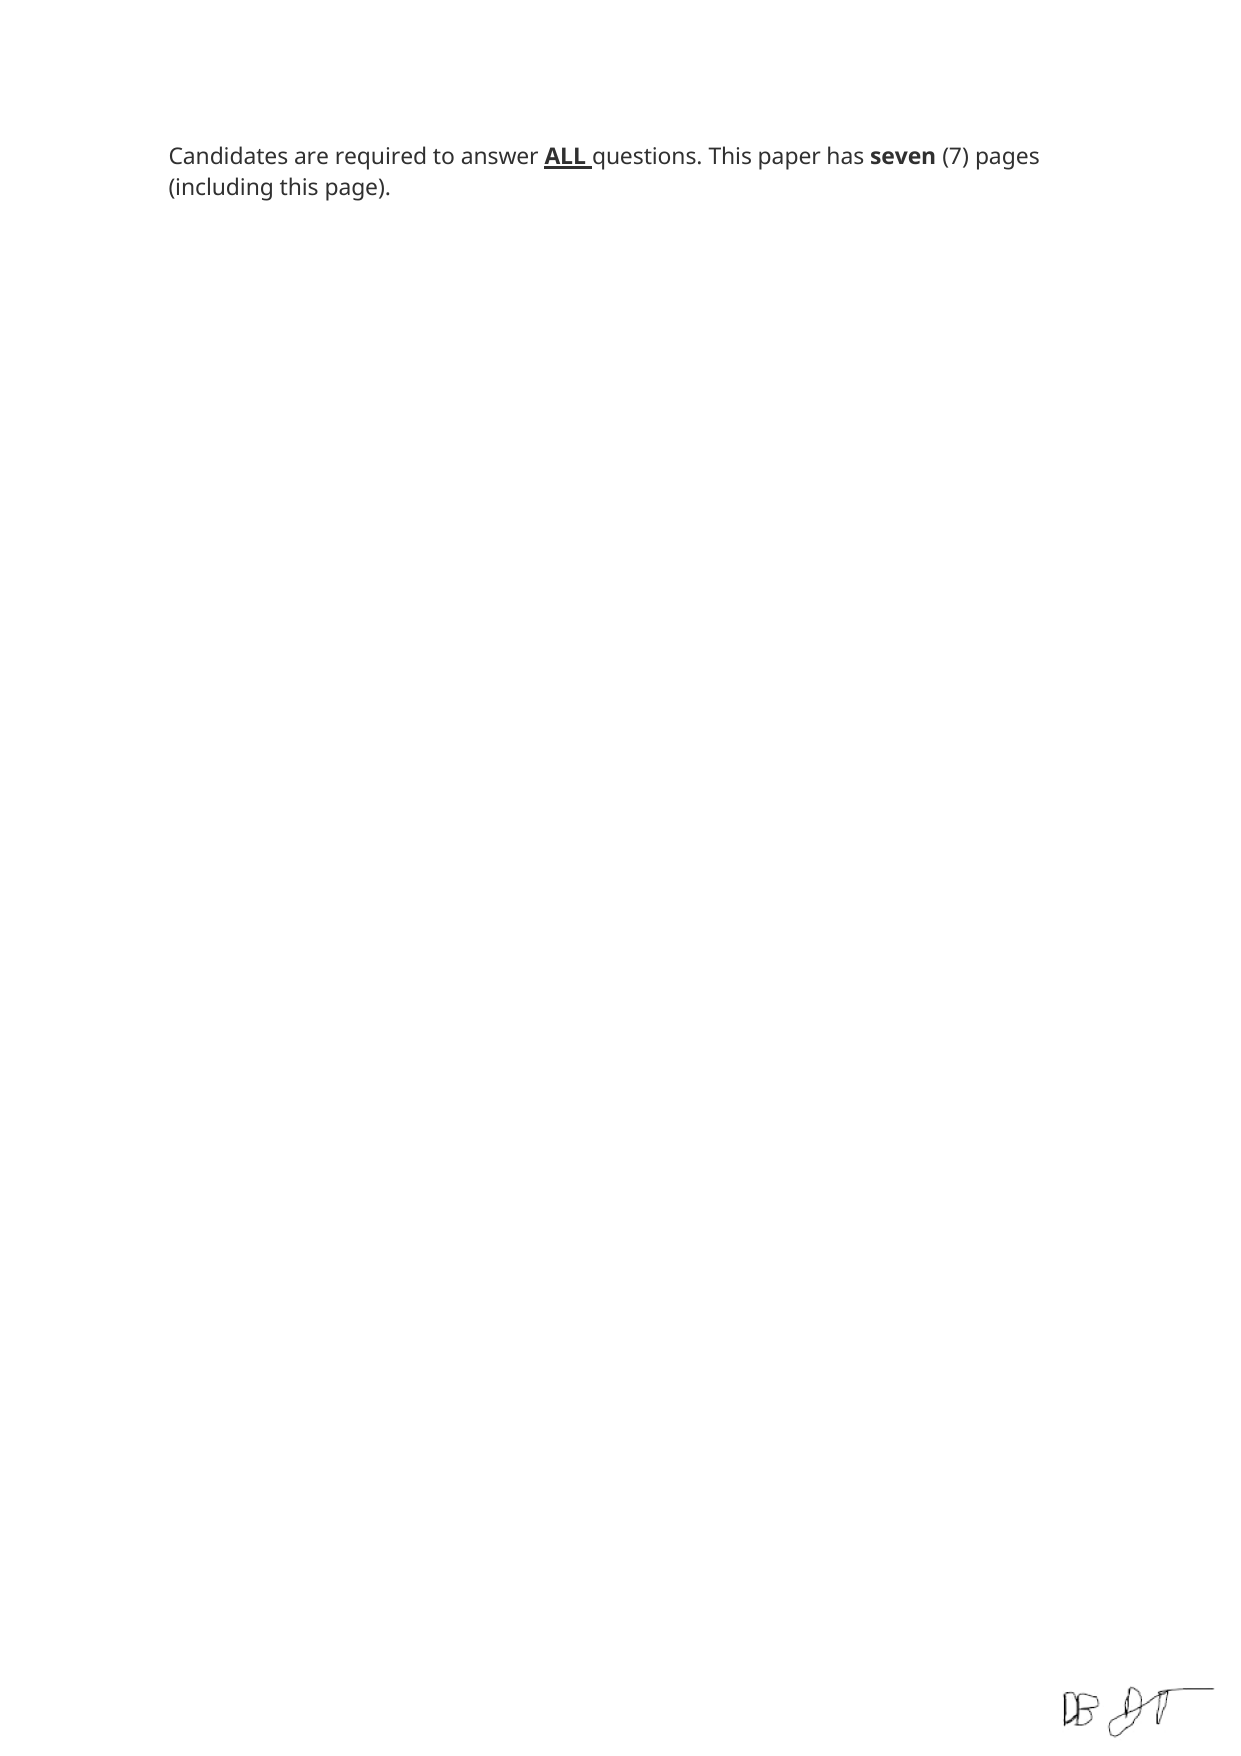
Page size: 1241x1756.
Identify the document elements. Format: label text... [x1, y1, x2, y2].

picture [1058, 1682, 1219, 1742]
text Candidates are required to answer ALL questions. This paper has seven (7) pages (including this page). [168, 139, 1068, 202]
